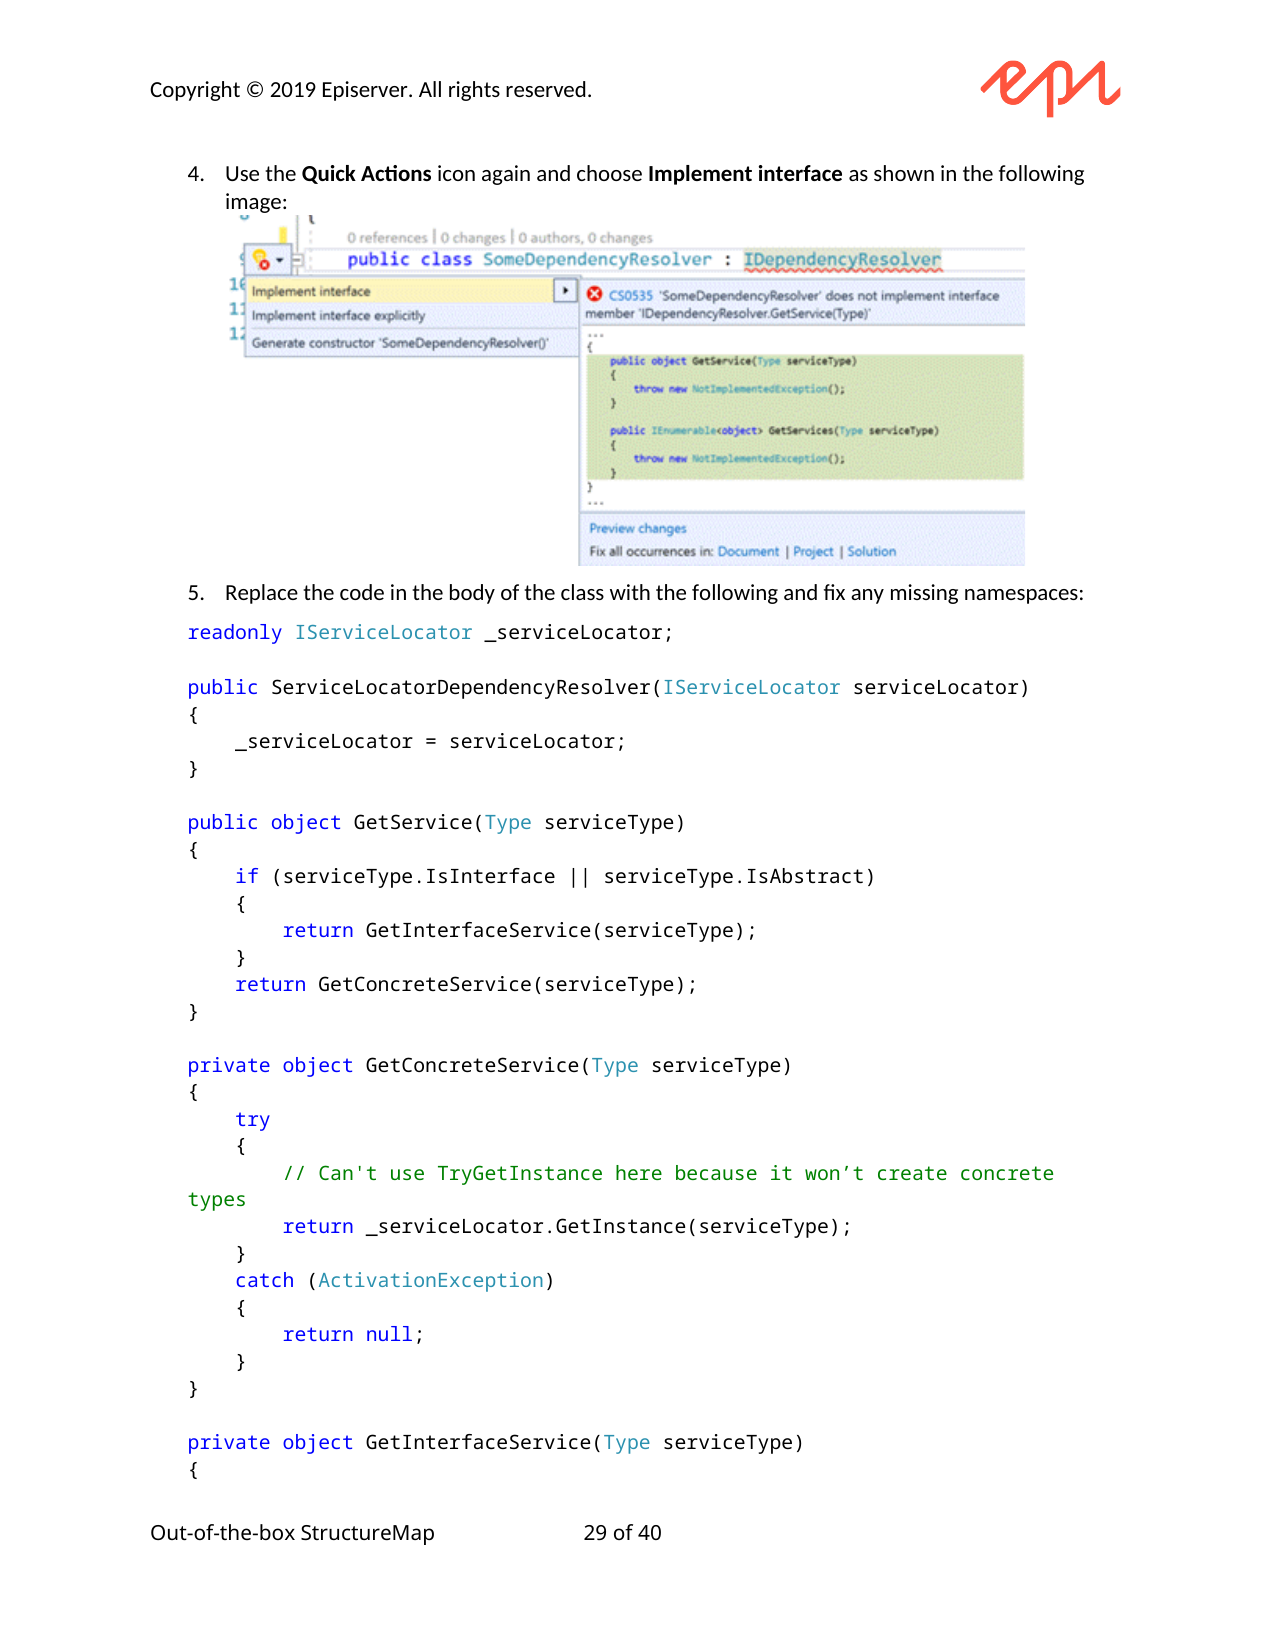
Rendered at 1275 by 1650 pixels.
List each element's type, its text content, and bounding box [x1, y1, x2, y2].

text public ServiceLocatorDependencyResolver(IServiceLocator serviceLocator) [187, 673, 1125, 700]
picture [979, 60, 1121, 117]
text { [187, 1078, 1125, 1105]
text public object GetService(Type serviceType) [187, 808, 1125, 835]
text if (serviceType.IsInterface || serviceType.IsAbstract) [187, 862, 1125, 889]
text { [187, 835, 1125, 862]
text { [187, 1456, 1125, 1482]
text } [187, 754, 1125, 781]
text private object GetInterfaceService(Type serviceType) [187, 1428, 1125, 1456]
text { [187, 700, 1125, 727]
text catch (ActivationException) [187, 1267, 1125, 1294]
text } [187, 1240, 1125, 1267]
list Replace the code in the body of the class with the following and fix any missing namespaces: [187, 578, 1125, 606]
text { [187, 1132, 1125, 1159]
text try [187, 1105, 1125, 1132]
text } [187, 1374, 1125, 1402]
picture [225, 215, 1025, 566]
text return GetInterfaceService(serviceType); [187, 916, 1125, 943]
text return _serviceLocator.GetInstance(serviceType); [187, 1213, 1125, 1240]
text } [187, 997, 1125, 1024]
text } [187, 943, 1125, 970]
text // Can't use TryGetInstance here because it won’t create concrete types [187, 1159, 1125, 1213]
text return GetConcreteService(serviceType); [187, 970, 1125, 997]
text { [187, 1294, 1125, 1321]
text return null; [187, 1321, 1125, 1348]
text _serviceLocator = serviceLocator; [187, 727, 1125, 754]
text } [187, 1348, 1125, 1374]
text private object GetConcreteService(Type serviceType) [187, 1051, 1125, 1078]
text { [187, 889, 1125, 916]
text readonly IServiceLocator _serviceLocator; [187, 618, 1125, 645]
